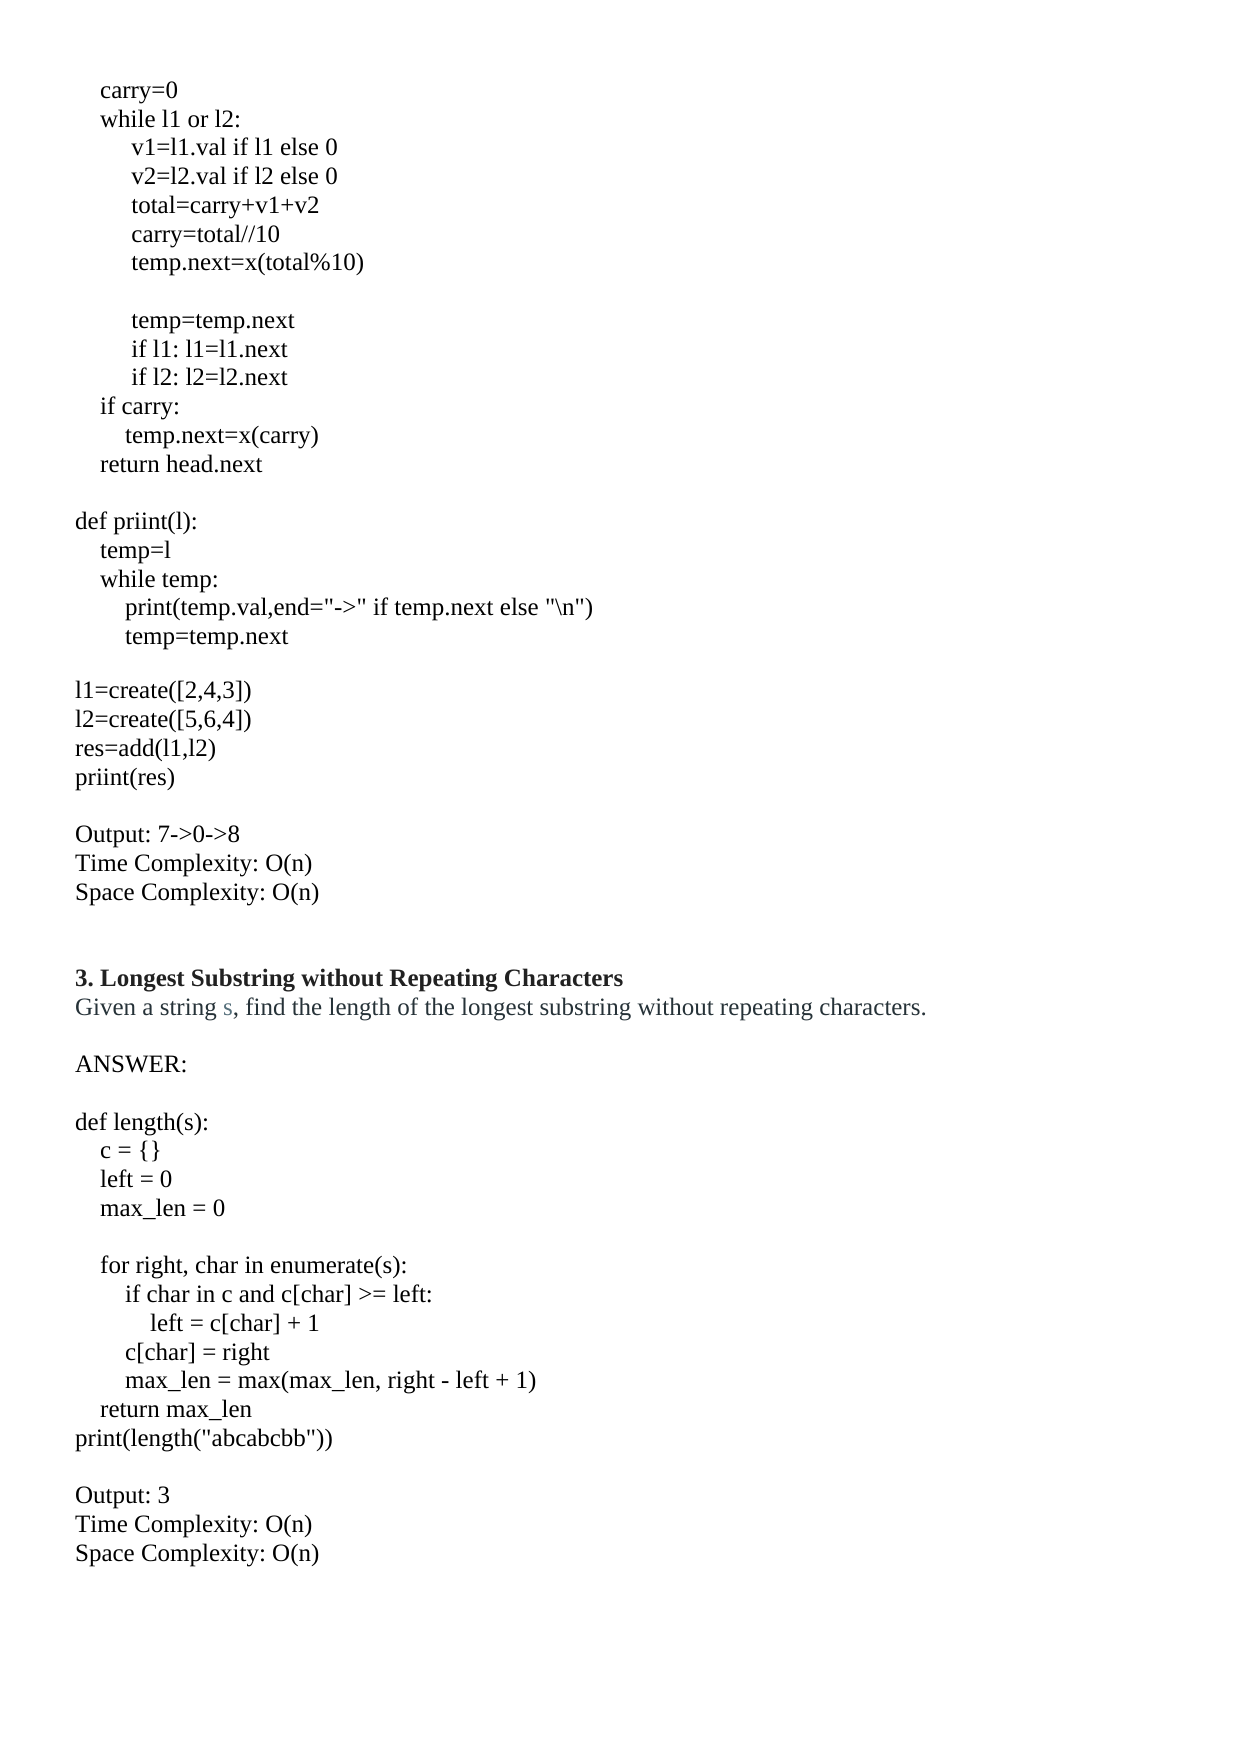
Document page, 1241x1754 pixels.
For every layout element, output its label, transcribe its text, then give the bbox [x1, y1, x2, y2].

text 3. Longest Substring without Repeating Characters [75, 963, 1165, 992]
text v2=l2.val if l2 else 0 [75, 161, 1165, 190]
text max_len = 0 [75, 1193, 1165, 1222]
text Time Complexity: O(n) [75, 848, 1165, 877]
text Space Complexity: O(n) [75, 877, 1165, 905]
text def length(s): [75, 1107, 1165, 1135]
text print(temp.val,end="->" if temp.next else "\n") [75, 592, 1165, 621]
text priint(res) [75, 762, 1165, 790]
text if carry: [75, 391, 1165, 420]
text return head.next [75, 449, 1165, 477]
text if l2: l2=l2.next [75, 362, 1165, 391]
text if char in c and c[char] >= left: [75, 1279, 1165, 1308]
text c[char] = right [75, 1337, 1165, 1365]
text Output: 7->0->8 [75, 819, 1165, 848]
text temp=l [75, 535, 1165, 564]
text left = c[char] + 1 [75, 1308, 1165, 1337]
text temp=temp.next [75, 621, 1165, 650]
text if l1: l1=l1.next [75, 334, 1165, 362]
text Space Complexity: O(n) [75, 1538, 1165, 1567]
text l2=create([5,6,4]) [75, 704, 1165, 733]
text temp.next=x(carry) [75, 420, 1165, 449]
text carry=total//10 [75, 219, 1165, 247]
text temp=temp.next [75, 305, 1165, 334]
text while l1 or l2: [75, 104, 1165, 132]
text ANSWER: [75, 1049, 1165, 1078]
text c = {} [75, 1135, 1165, 1164]
text total=carry+v1+v2 [75, 190, 1165, 219]
text max_len = max(max_len, right - left + 1) [75, 1365, 1165, 1394]
text for right, char in enumerate(s): [75, 1250, 1165, 1279]
text l1=create([2,4,3]) [75, 675, 1165, 704]
text left = 0 [75, 1164, 1165, 1193]
text res=add(l1,l2) [75, 733, 1165, 762]
text carry=0 [75, 75, 1165, 104]
text Given a string s, find the length of the longest substring without repeating characters. [75, 992, 1165, 1020]
text print(length("abcabcbb")) [75, 1423, 1165, 1452]
text Output: 3 [75, 1480, 1165, 1509]
text Time Complexity: O(n) [75, 1509, 1165, 1538]
text while temp: [75, 564, 1165, 592]
text v1=l1.val if l1 else 0 [75, 132, 1165, 161]
text return max_len [75, 1394, 1165, 1423]
text def priint(l): [75, 506, 1165, 535]
text temp.next=x(total%10) [75, 247, 1165, 276]
